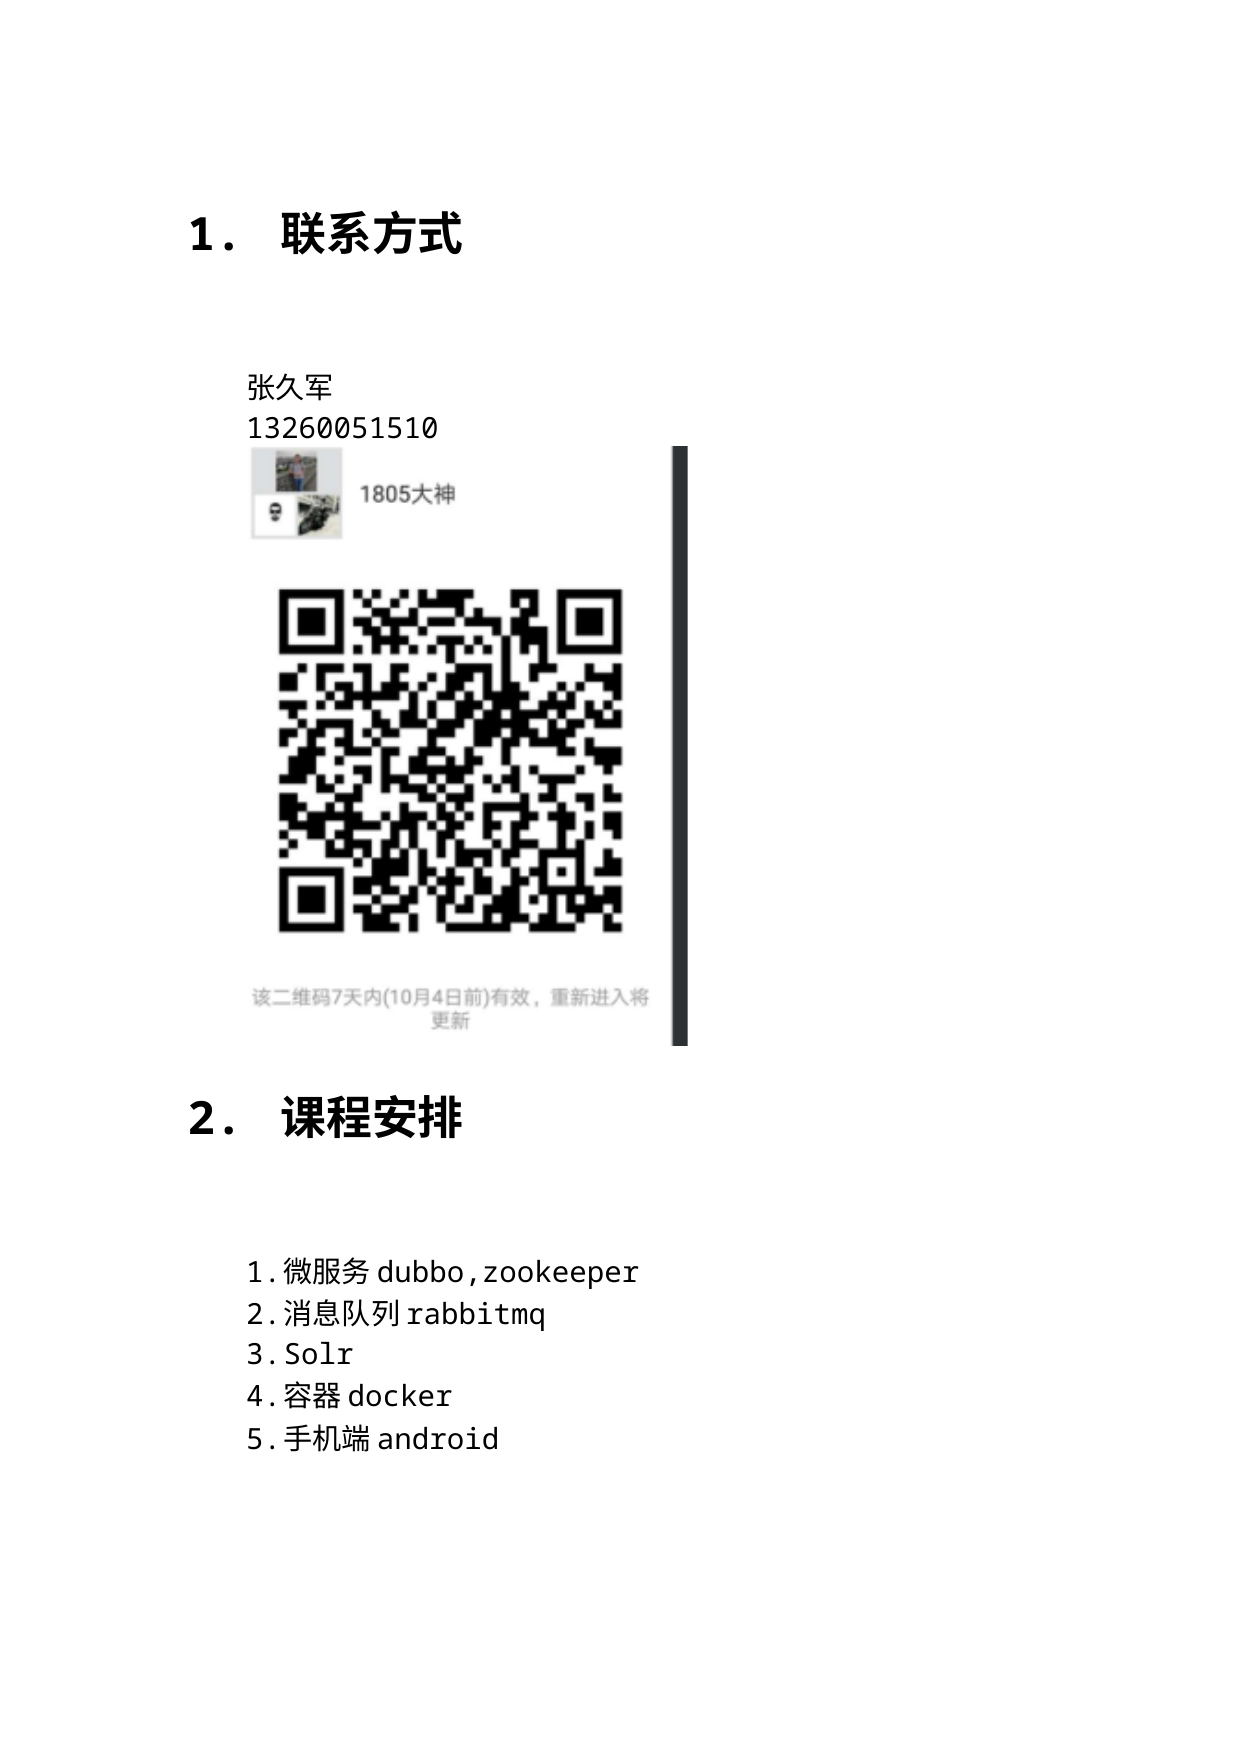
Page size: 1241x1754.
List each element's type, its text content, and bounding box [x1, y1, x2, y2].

picture [245, 446, 688, 1046]
list 微服务dubbo,zookeeper [246, 1248, 1053, 1291]
list 手机端android [246, 1415, 1053, 1458]
text 张久军 [187, 365, 1053, 407]
text 13260051510 [187, 407, 1053, 447]
subtitle 课程安排 [187, 1081, 1053, 1148]
list 消息队列rabbitmq [246, 1291, 1053, 1333]
subtitle 联系方式 [187, 197, 1053, 264]
list Solr [246, 1333, 1053, 1373]
list 容器docker [246, 1373, 1053, 1415]
